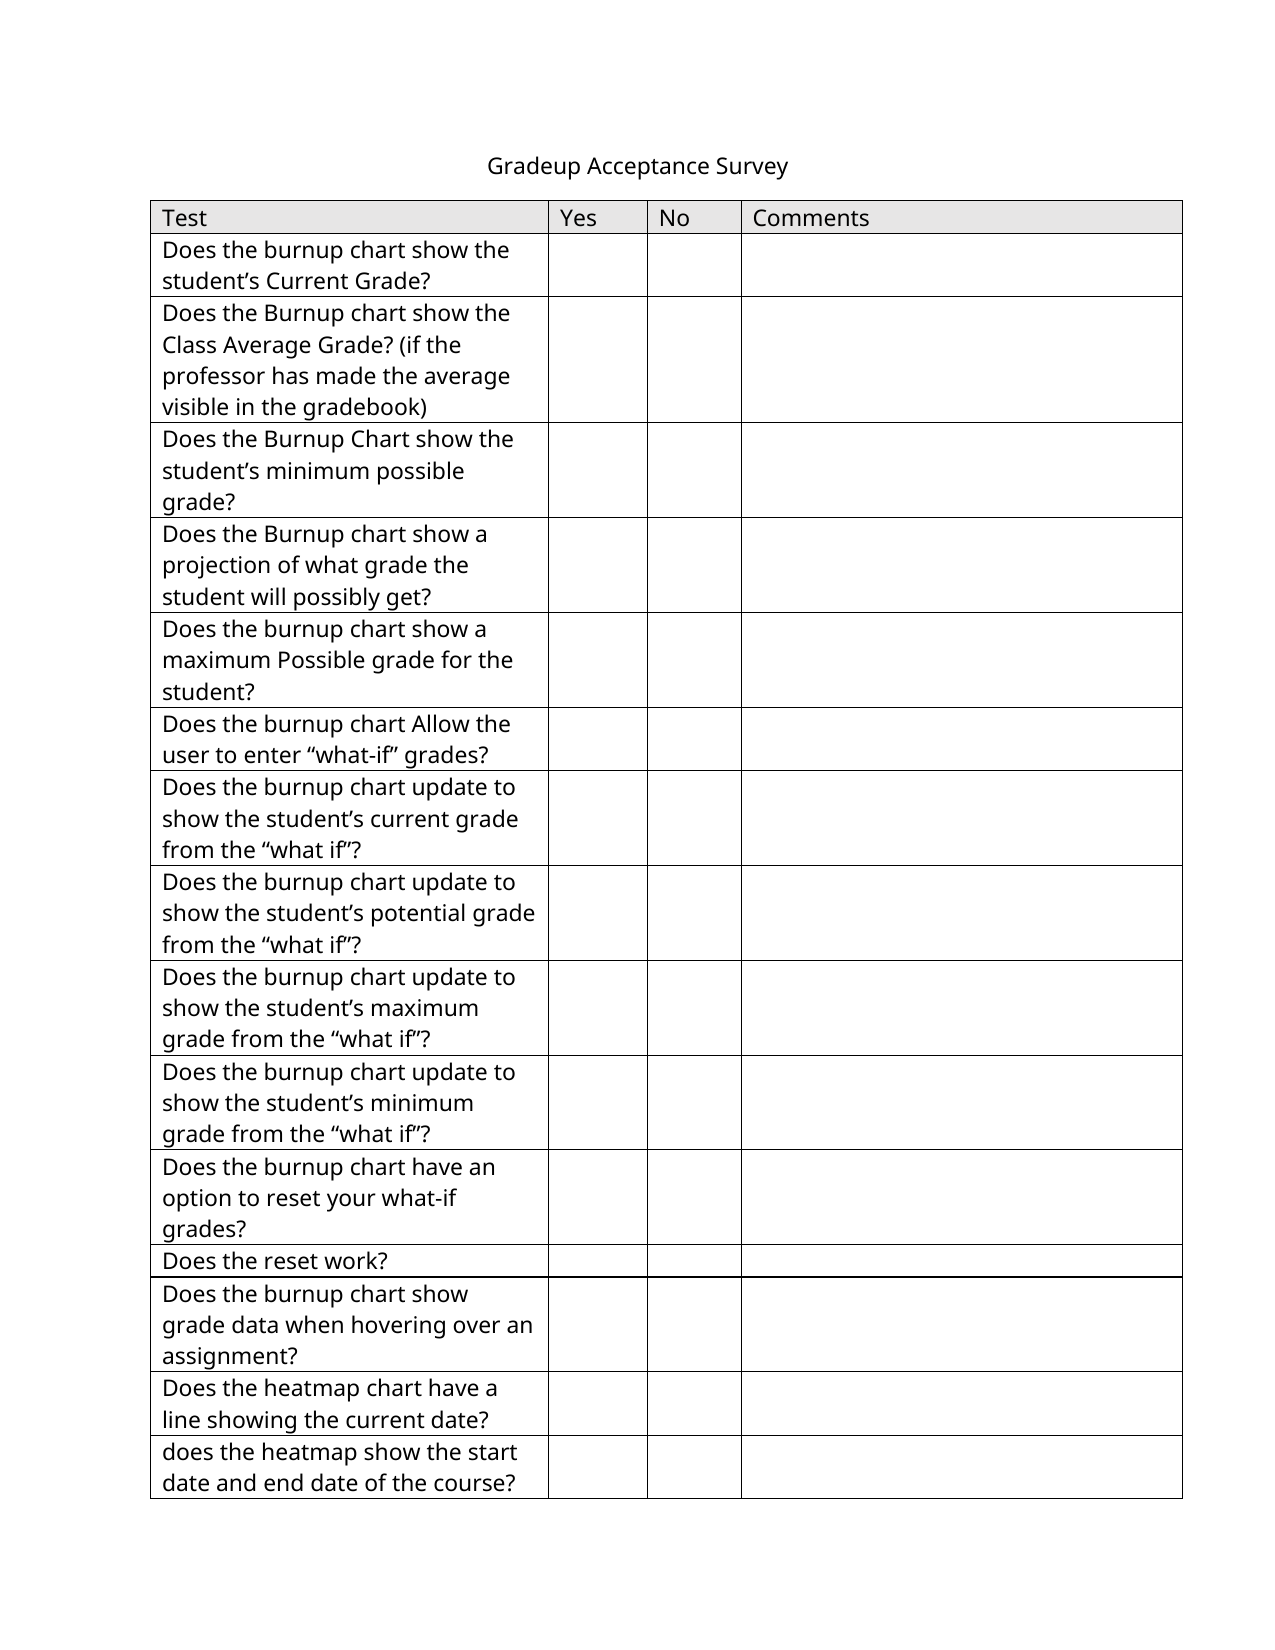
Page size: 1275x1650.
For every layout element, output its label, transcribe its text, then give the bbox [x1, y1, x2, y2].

table_cell [648, 613, 741, 707]
table_cell [549, 297, 647, 422]
table_cell [648, 1278, 741, 1371]
table_cell Does the Burnup Chart show the student’s minimum possible grade? [151, 423, 548, 517]
table_cell Does the burnup chart show a maximum Possible grade for the student? [151, 613, 548, 707]
table_cell Does the heatmap chart have a line showing the current date? [151, 1372, 548, 1435]
table_cell [549, 771, 647, 865]
table_cell [648, 961, 741, 1054]
table_cell [648, 771, 741, 865]
table_header Test [151, 201, 548, 233]
table_cell Does the burnup chart update to show the student’s potential grade from the “what if”? [151, 866, 548, 960]
table_cell [742, 1372, 1182, 1435]
table_cell [742, 1245, 1182, 1276]
table_cell [549, 1150, 647, 1244]
table_cell [742, 297, 1182, 422]
table_cell Does the burnup chart show the student’s Current Grade? [151, 234, 548, 296]
table_cell [742, 708, 1182, 770]
table_cell Does the burnup chart update to show the student’s minimum grade from the “what if”? [151, 1056, 548, 1149]
table_cell [648, 297, 741, 422]
table_cell Does the burnup chart update to show the student’s current grade from the “what if”? [151, 771, 548, 865]
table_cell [151, 1436, 548, 1498]
table_cell [742, 613, 1182, 707]
table_cell [648, 234, 741, 296]
table_cell [742, 423, 1182, 517]
table_cell [742, 771, 1182, 865]
table_cell [742, 234, 1182, 296]
table_cell [549, 518, 647, 612]
table_cell [648, 1245, 741, 1276]
table_cell Does the reset work? [151, 1245, 548, 1276]
table_cell [648, 518, 741, 612]
table_cell [549, 1372, 647, 1435]
table_cell [549, 961, 647, 1054]
table_cell [549, 1245, 647, 1276]
table_header No [648, 201, 741, 233]
table_cell [549, 1436, 647, 1498]
table_cell [742, 961, 1182, 1054]
table_cell [648, 1372, 741, 1435]
table_cell [549, 613, 647, 707]
table_cell Does the burnup chart Allow the user to enter “what-if” grades? [151, 708, 548, 770]
table_header Comments [742, 201, 1182, 233]
table_cell Does the Burnup chart show the Class Average Grade? (if the professor has made the average visible in the gradebook) [151, 297, 548, 422]
table_cell [549, 866, 647, 960]
table_cell [648, 1150, 741, 1244]
table_cell [742, 518, 1182, 612]
table_cell [648, 1056, 741, 1149]
table_cell Does the burnup chart update to show the student’s maximum grade from the “what if”? [151, 961, 548, 1054]
table_cell [648, 866, 741, 960]
table_cell [742, 1056, 1182, 1149]
table_cell Does the burnup chart show grade data when hovering over an assignment? [151, 1278, 548, 1371]
table_cell [648, 1436, 741, 1498]
table_cell [648, 708, 741, 770]
table_cell [648, 423, 741, 517]
table_cell Does the burnup chart have an option to reset your what-if grades? [151, 1150, 548, 1244]
table_cell [549, 1056, 647, 1149]
table_cell [549, 234, 647, 296]
table_header Yes [549, 201, 647, 233]
table_cell [742, 1278, 1182, 1371]
text Gradeup Acceptance Survey [150, 150, 1125, 181]
table_cell Does the Burnup chart show a projection of what grade the student will possibly get? [151, 518, 548, 612]
table_cell [549, 423, 647, 517]
table_cell [742, 1150, 1182, 1244]
table_cell [549, 708, 647, 770]
table_cell [742, 1436, 1182, 1498]
table_cell [549, 1278, 647, 1371]
table_cell [742, 866, 1182, 960]
